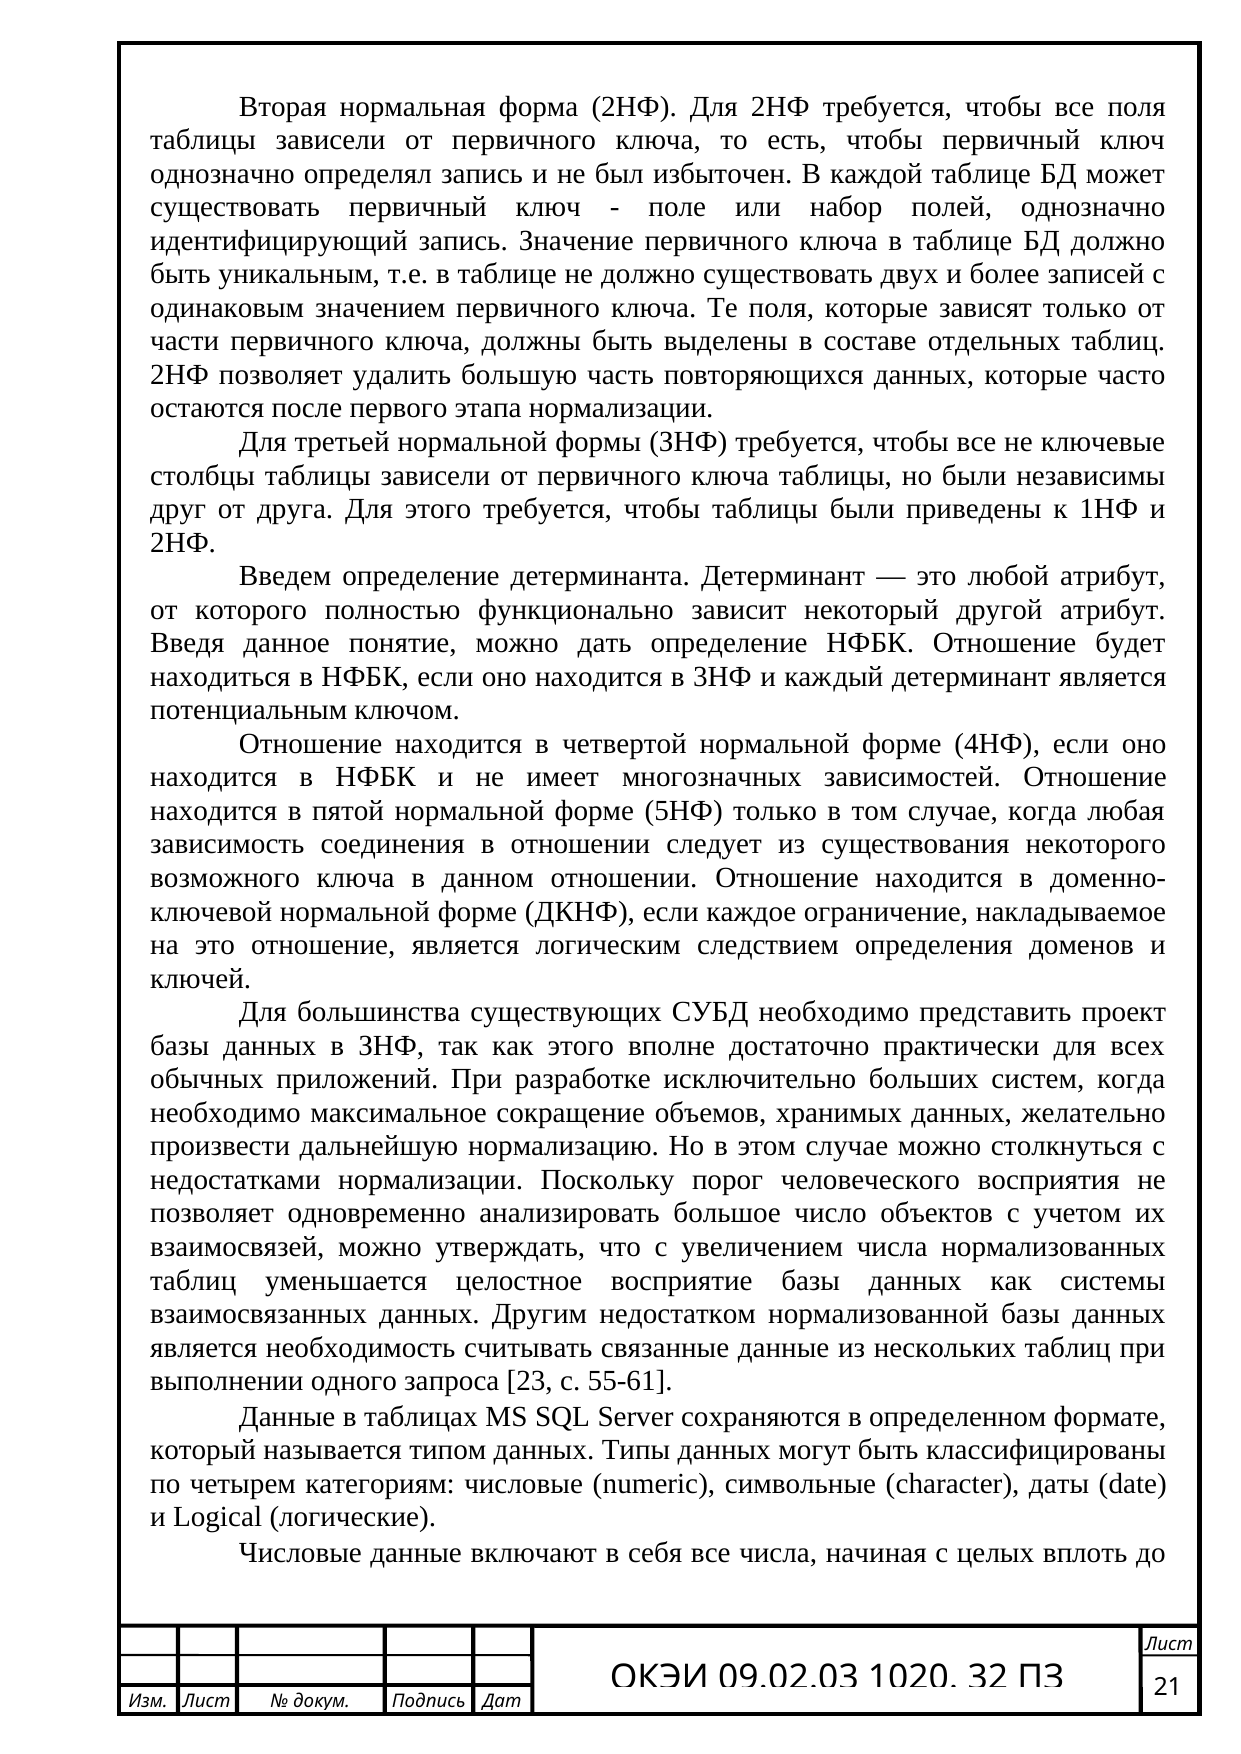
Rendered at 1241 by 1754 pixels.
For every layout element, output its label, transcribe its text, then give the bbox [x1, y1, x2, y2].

text Для третьей нормальной формы (ЗНФ) требуется, чтобы все не ключевые столбцы таблицы зависели от первичного ключа таблицы, но были независимы друг от друга. Для этого требуется, чтобы таблицы были приведены к 1НФ и 2НФ. [150, 424, 1167, 558]
text Вторая нормальная форма (2НФ). Для 2НФ требуется, чтобы все поля таблицы зависели от первичного ключа, то есть, чтобы первичный ключ однозначно определял запись и не был избыточен. В каждой таблице БД может существовать первичный ключ - поле или набор полей, однозначно идентифицирующий запись. Значение первичного ключа в таблице БД должно быть уникальным, т.е. в таблице не должно существовать двух и более записей с одинаковым значением первичного ключа. Те поля, которые зависят только от части первичного ключа, должны быть выделены в составе отдельных таблиц. 2НФ позволяет удалить большую часть повторяющихся данных, которые часто остаются после первого этапа нормализации. [150, 89, 1167, 424]
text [150, 1535, 1167, 1569]
text Введем определение детерминанта. Детерминант — это любой атрибут, от которого полностью функционально зависит некоторый другой атрибут. Введя данное понятие, можно дать определение НФБК. Отношение будет находиться в НФБК, если оно находится в 3НФ и каждый детерминант является потенциальным ключом. [150, 558, 1167, 726]
text Данные в таблицах MS SQL Server сохраняются в определенном формате, который называется типом данных. Типы данных могут быть классифицированы по четырем категориям: числовые (numeric), символьные (character), даты (date) и Logical (логические). [150, 1399, 1167, 1533]
text Для большинства существующих СУБД необходимо представить проект базы данных в ЗНФ, так как этого вполне достаточно практически для всех обычных приложений. При разработке исключительно больших систем, когда необходимо максимальное сокращение объемов, хранимых данных, желательно произвести дальнейшую нормализацию. Но в этом случае можно столкнуться с недостатками нормализации. Поскольку порог человеческого восприятия не позволяет одновременно анализировать большое число объектов с учетом их взаимосвязей, можно утверждать, что с увеличением числа нормализованных таблиц уменьшается целостное восприятие базы данных как системы взаимосвязанных данных. Другим недостатком нормализованной базы данных является необходимость считывать связанные данные из нескольких таблиц при выполнении одного запроса [23, с. 55-61]. [150, 994, 1167, 1397]
text Отношение находится в четвертой нормальной форме (4НФ), если оно находится в НФБК и не имеет многозначных зависимостей. Отношение находится в пятой нормальной форме (5НФ) только в том случае, когда любая зависимость соединения в отношении следует из существования некоторого возможного ключа в данном отношении. Отношение находится в доменно-ключевой нормальной форме (ДКНФ), если каждое ограничение, накладываемое на это отношение, является логическим следствием определения доменов и ключей. [150, 726, 1167, 994]
